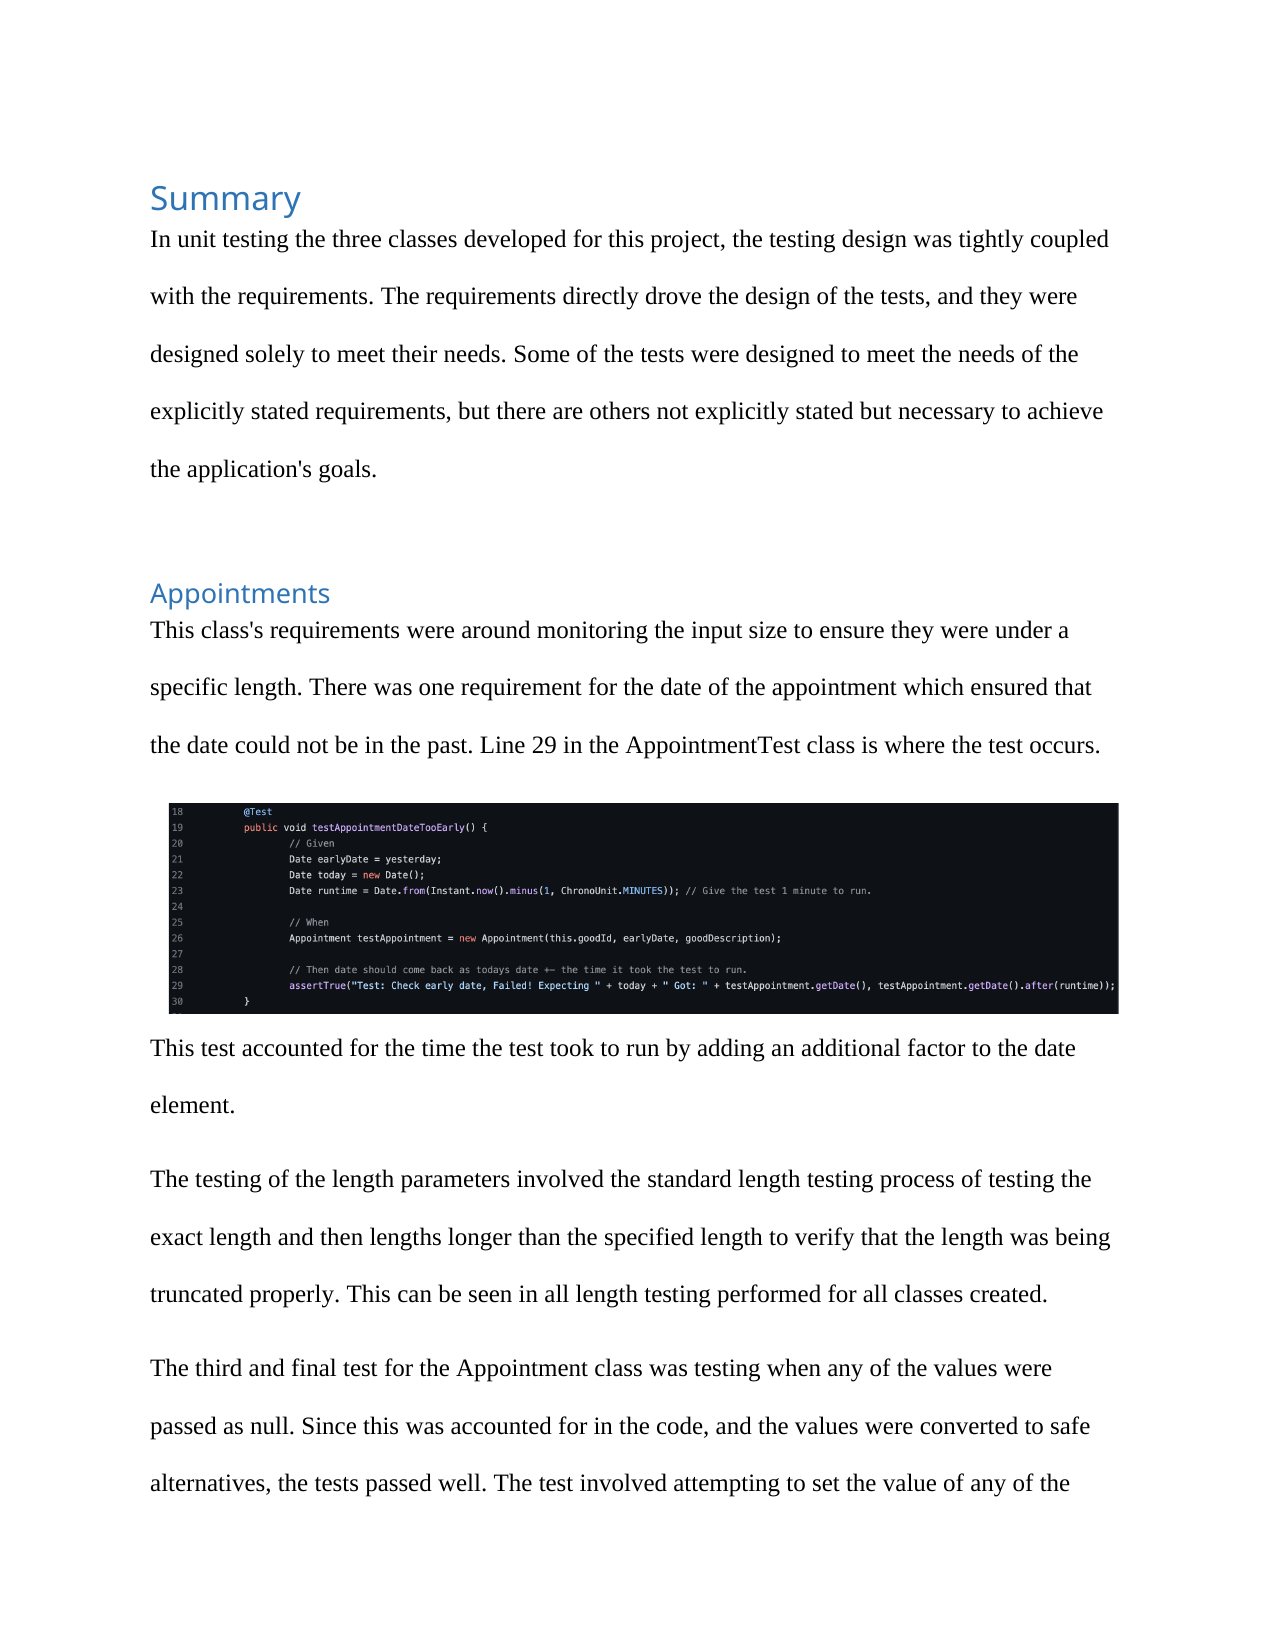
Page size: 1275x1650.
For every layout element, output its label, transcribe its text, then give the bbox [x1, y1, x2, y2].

text This test accounted for the time the test took to run by adding an additional factor to the date element. [150, 1033, 1125, 1119]
text This class's requirements were around monitoring the input size to ensure they were under a specific length. There was one requirement for the date of the appointment which ensured that the date could not be in the past. Line 29 in the AppointmentTest class is where the test occurs. [150, 615, 1125, 758]
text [150, 1353, 1125, 1497]
text In unit testing the three classes developed for this project, the testing design was tightly coupled with the requirements. The requirements directly drove the design of the tests, and they were designed solely to meet their needs. Some of the tests were designed to meet the needs of the explicitly stated requirements, but there are others not explicitly stated but necessary to achieve the application's goals. [150, 224, 1125, 483]
subtitle Summary [150, 175, 1125, 220]
text The testing of the length parameters involved the standard length testing process of testing the exact length and then lengths longer than the specified length to verify that the length was being truncated properly. This can be seen in all length testing performed for all classes created. [150, 1164, 1125, 1308]
subtitle Appointments [150, 575, 1125, 612]
